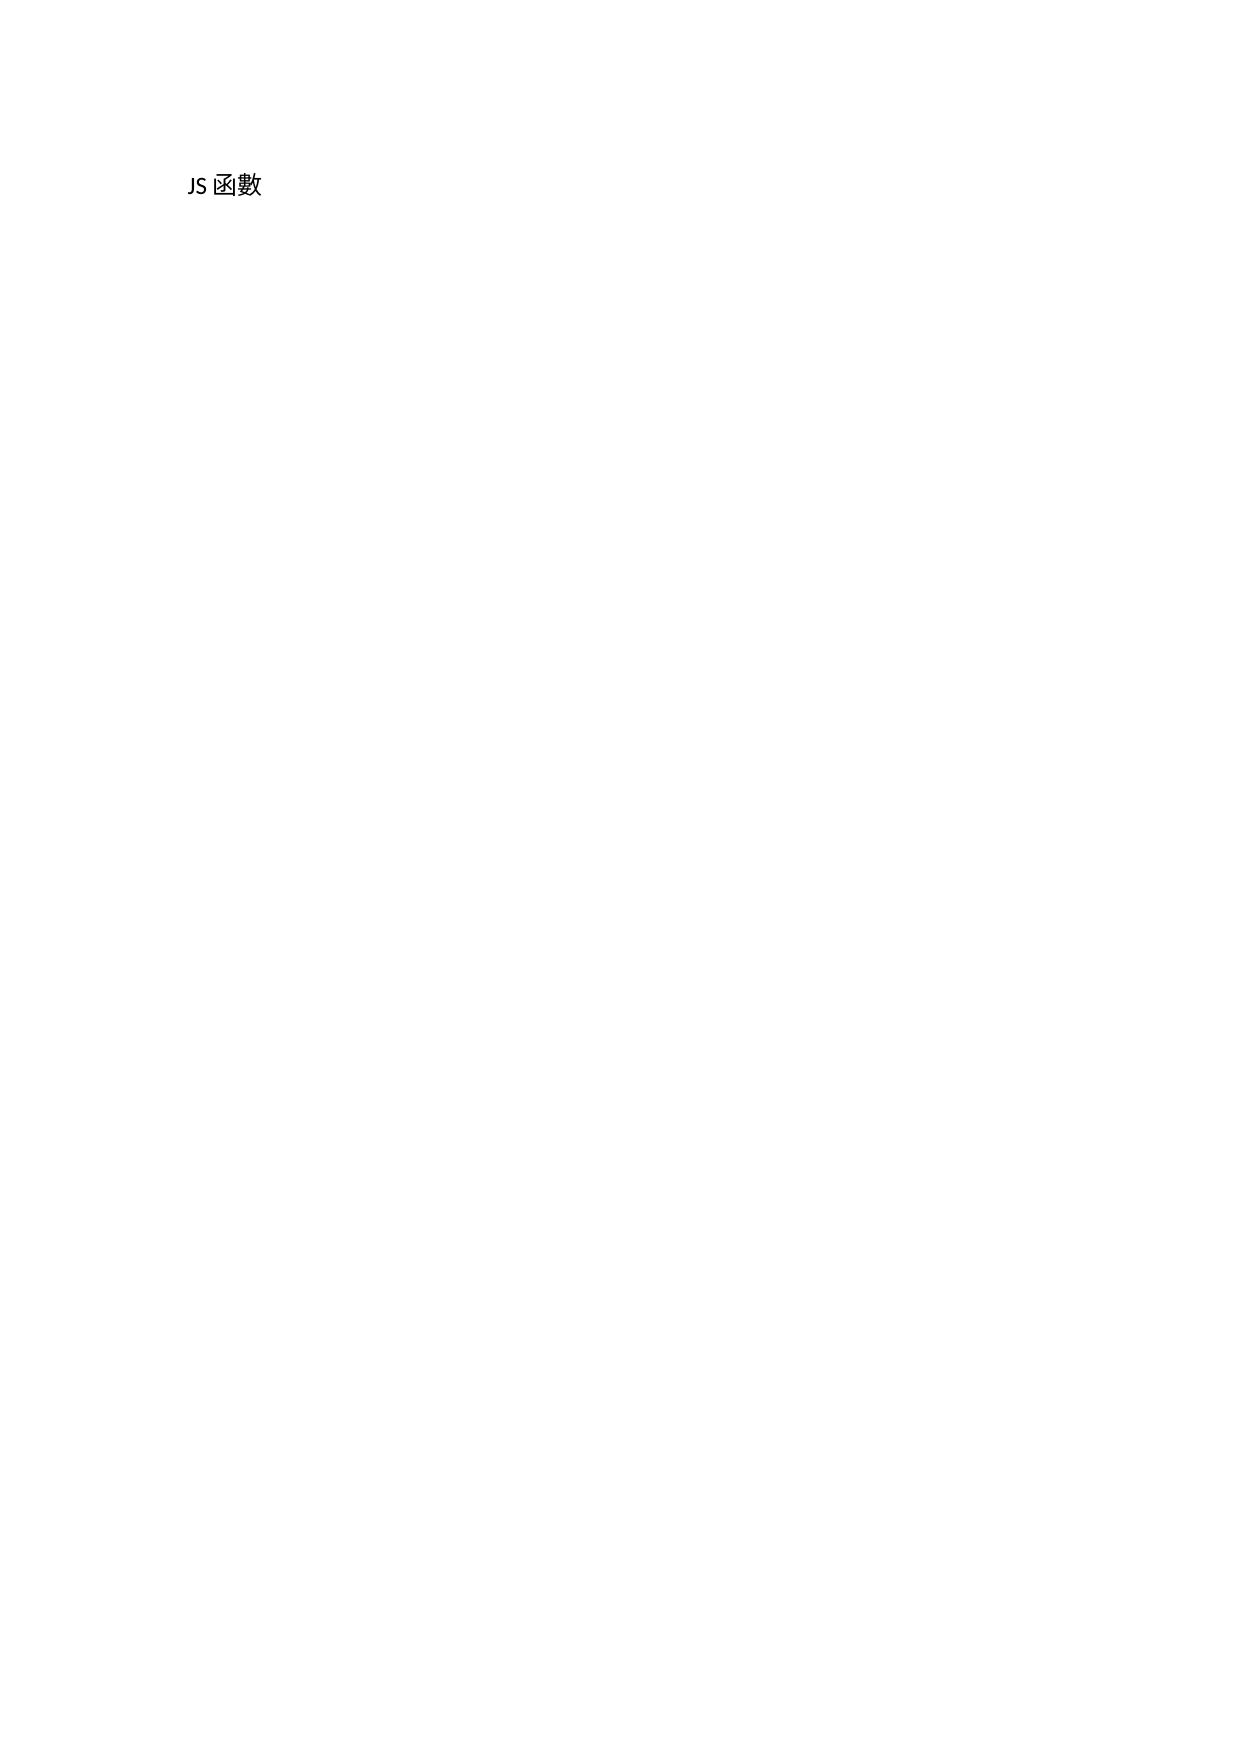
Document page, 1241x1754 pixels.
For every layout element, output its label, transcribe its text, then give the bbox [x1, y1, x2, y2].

text JS函數 [187, 164, 1053, 202]
